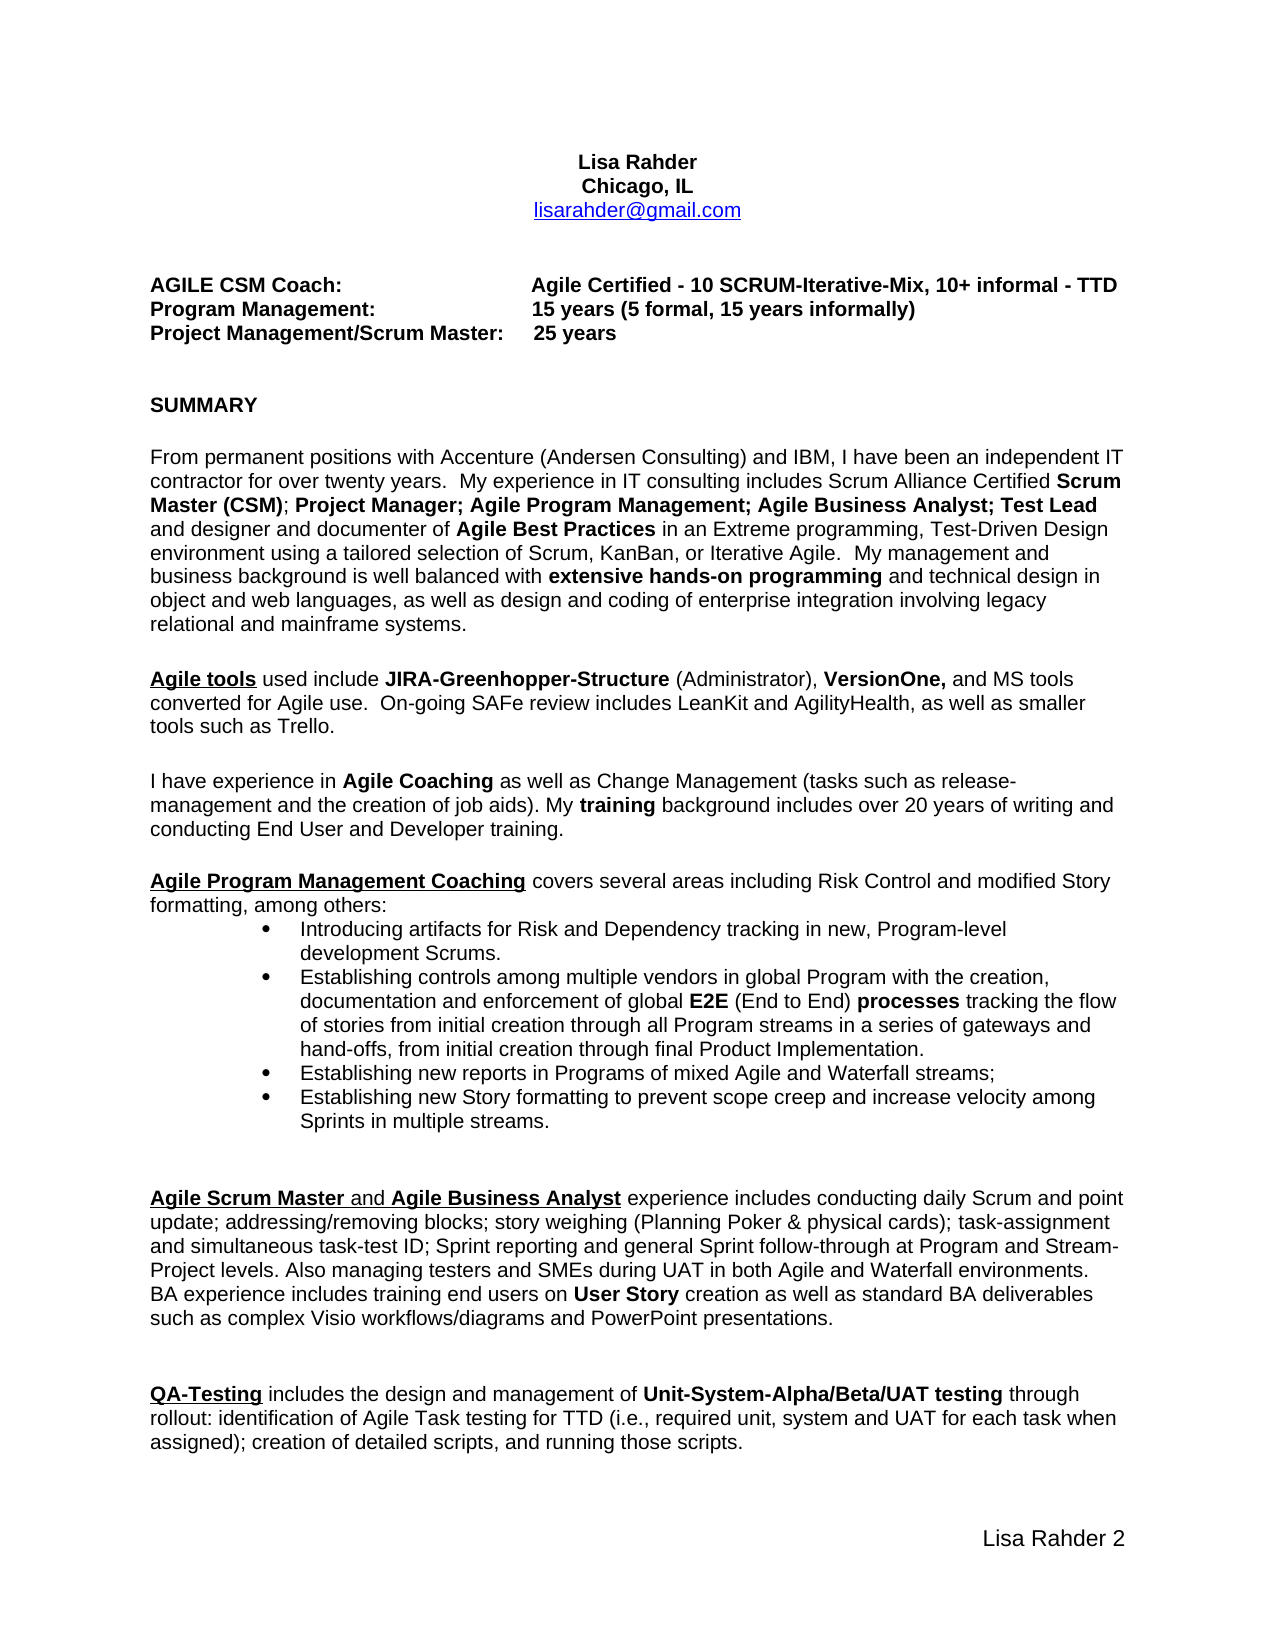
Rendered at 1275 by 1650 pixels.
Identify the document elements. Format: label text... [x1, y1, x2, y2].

text Project Management/Scrum Master: 25 years [150, 321, 1125, 345]
text Lisa Rahder [150, 150, 1125, 174]
text Agile Program Management Coaching covers several areas including Risk Control and modified Story formatting, among others: [150, 869, 1125, 917]
text Chicago, IL [150, 174, 1125, 198]
list Establishing new Story formatting to prevent scope creep and increase velocity among Sprints in multiple streams. [262, 1085, 1125, 1186]
text QA-Testing includes the design and management of Unit-System-Alpha/Beta/UAT testing through rollout: identification of Agile Task testing for TTD (i.e., required unit, system and UAT for each task when assigned); creation of detailed scripts, and running those scripts. [150, 1382, 1125, 1454]
list Introducing artifacts for Risk and Dependency tracking in new, Program-level development Scrums. [262, 917, 1125, 965]
text lisarahder@gmail.com [150, 198, 1125, 222]
text I have experience in Agile Coaching as well as Change Management (tasks such as release-management and the creation of job aids). My training background includes over 20 years of writing and conducting End User and Developer training. [150, 768, 1125, 869]
text SUMMARY [150, 393, 1125, 417]
text AGILE CSM Coach: Agile Certified - 10 SCRUM-Iterative-Mix, 10+ informal - TTD [150, 273, 1125, 297]
text Agile tools used include JIRA-Greenhopper-Structure (Administrator), VersionOne, and MS tools converted for Agile use. On-going SAFe review includes LeanKit and AgilityHealth, as well as smaller tools such as Trello. [150, 666, 1125, 738]
text Agile Scrum Master and Agile Business Analyst experience includes conducting daily Scrum and point update; addressing/removing blocks; story weighing (Planning Poker & physical cards); task-assignment and simultaneous task-test ID; Sprint reporting and general Sprint follow-through at Program and Stream-Project levels. Also managing testers and SMEs during UAT in both Agile and Waterfall environments. BA experience includes training end users on User Story creation as well as standard BA deliverables such as complex Visio workflows/diagrams and PowerPoint presentations. [150, 1186, 1125, 1382]
list Establishing controls among multiple vendors in global Program with the creation, documentation and enforcement of global E2E (End to End) processes tracking the flow of stories from initial creation through all Program streams in a series of gateways and hand-offs, from initial creation through final Product Implementation. [262, 965, 1125, 1061]
text From permanent positions with Accenture (Andersen Consulting) and IBM, I have been an independent IT contractor for over twenty years. My experience in IT consulting includes Scrum Alliance Certified Scrum Master (CSM); Project Manager; Agile Program Management; Agile Business Analyst; Test Lead and designer and documenter of Agile Best Practices in an Extreme programming, Test-Driven Design environment using a tailored selection of Scrum, KanBan, or Iterative Agile. My management and business background is well balanced with extensive hands-on programming and technical design in object and web languages, as well as design and coding of enterprise integration involving legacy relational and mainframe systems. [150, 444, 1125, 636]
text Program Management: 15 years (5 formal, 15 years informally) [150, 297, 1125, 321]
list Establishing new reports in Programs of mixed Agile and Waterfall streams; [262, 1061, 1125, 1085]
